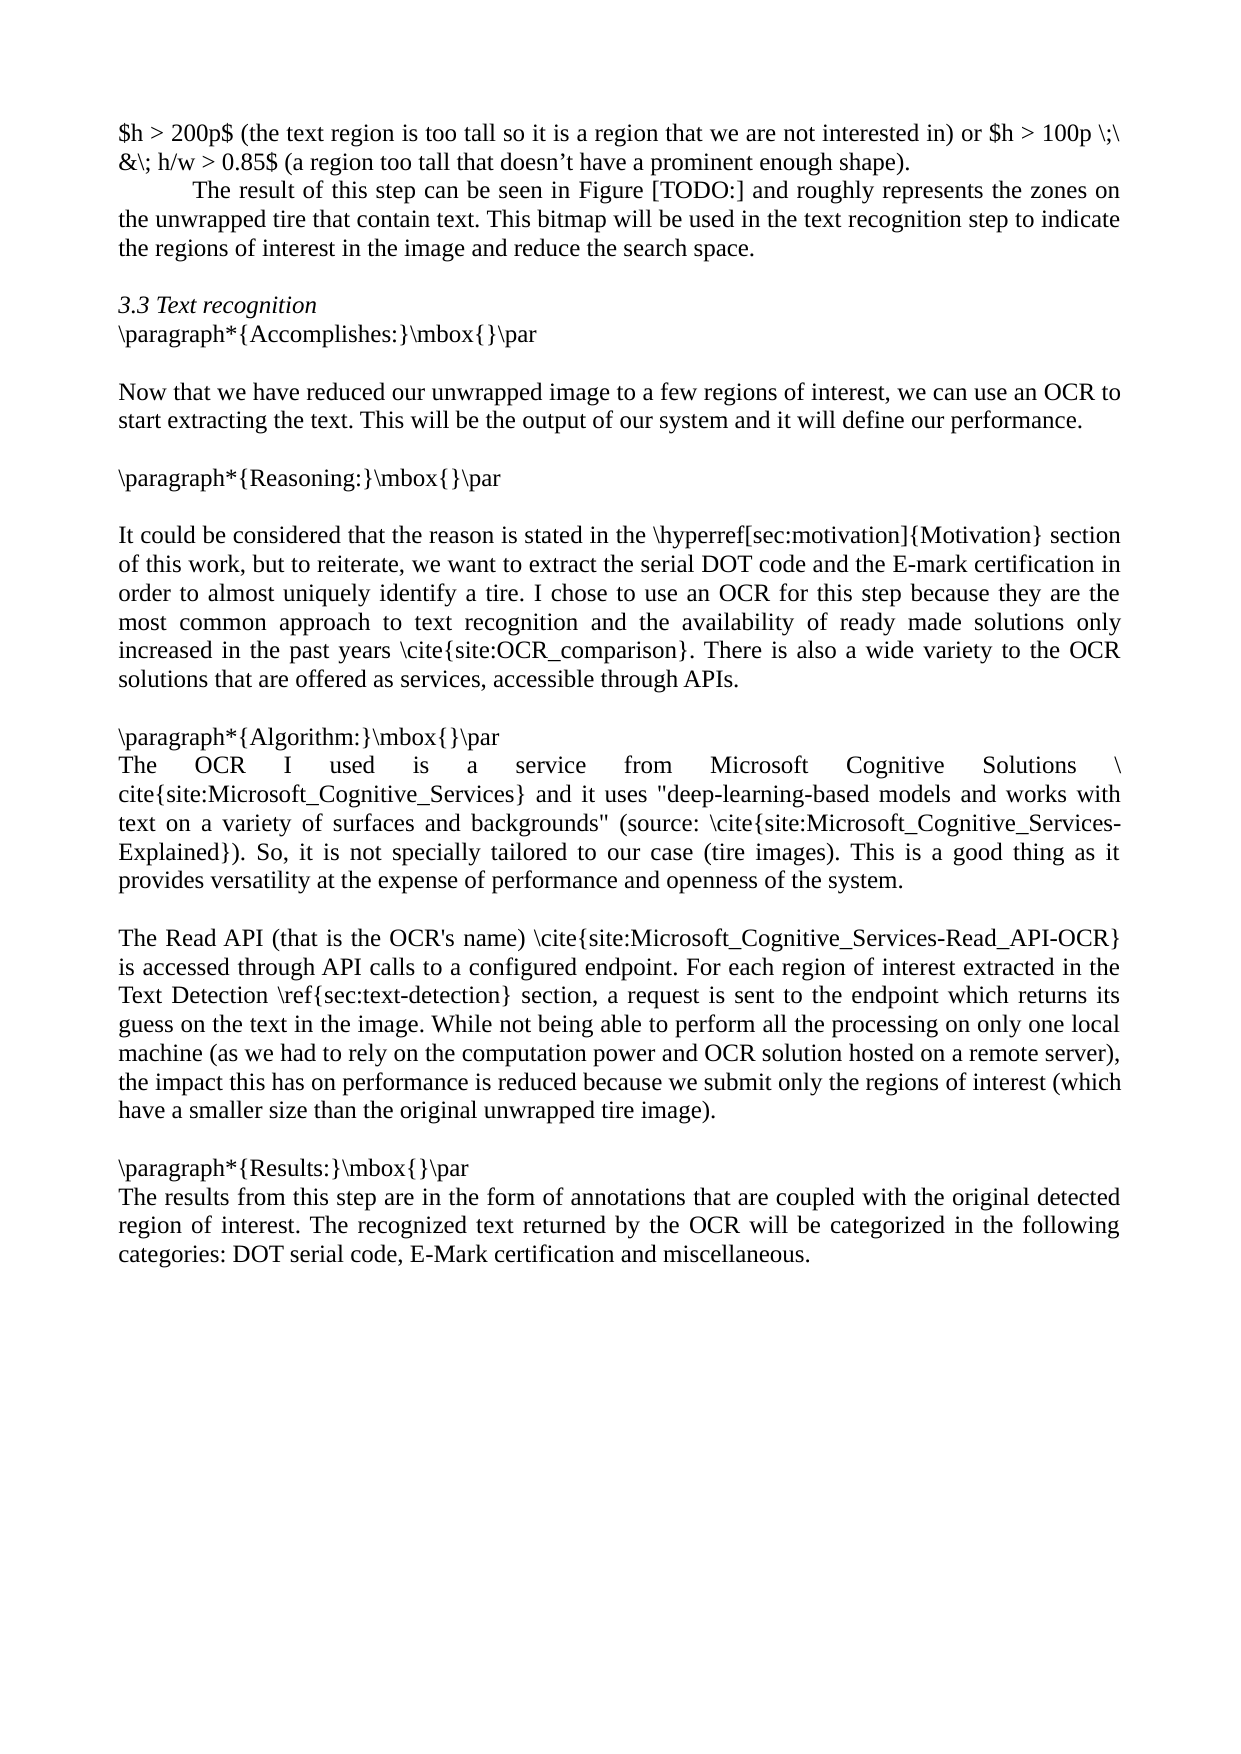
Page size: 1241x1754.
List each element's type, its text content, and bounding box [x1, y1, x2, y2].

list \paragraph*{Results:}\mbox{}\par [118, 1153, 1122, 1182]
list 3.3 Text recognition [118, 291, 1122, 319]
list The result of this step can be seen in Figure [TODO:] and roughly represents the zones on the unwrapped tire that contain text. This bitmap will be used in the text recognition step to indicate the regions of interest in the image and reduce the search space. [118, 176, 1122, 262]
list \paragraph*{Algorithm:}\mbox{}\par [118, 722, 1122, 751]
list The OCR I used is a service from Microsoft Cognitive Solutions \cite{site:Microsoft_Cognitive_Services} and it uses "deep-learning-based models and works with text on a variety of surfaces and backgrounds" (source: \cite{site:Microsoft_Cognitive_Services-Explained}). So, it is not specially tailored to our case (tire images). This is a good thing as it provides versatility at the expense of performance and openness of the system. [118, 751, 1122, 894]
list The Read API (that is the OCR's name) \cite{site:Microsoft_Cognitive_Services-Read_API-OCR} is accessed through API calls to a configured endpoint. For each region of interest extracted in the Text Detection \ref{sec:text-detection} section, a request is sent to the endpoint which returns its guess on the text in the image. While not being able to perform all the processing on only one local machine (as we had to rely on the computation power and OCR solution hosted on a remote server), the impact this has on performance is reduced because we submit only the regions of interest (which have a smaller size than the original unwrapped tire image). [118, 923, 1122, 1124]
list \paragraph*{Reasoning:}\mbox{}\par [118, 463, 1122, 492]
list \paragraph*{Accomplishes:}\mbox{}\par [118, 319, 1122, 348]
